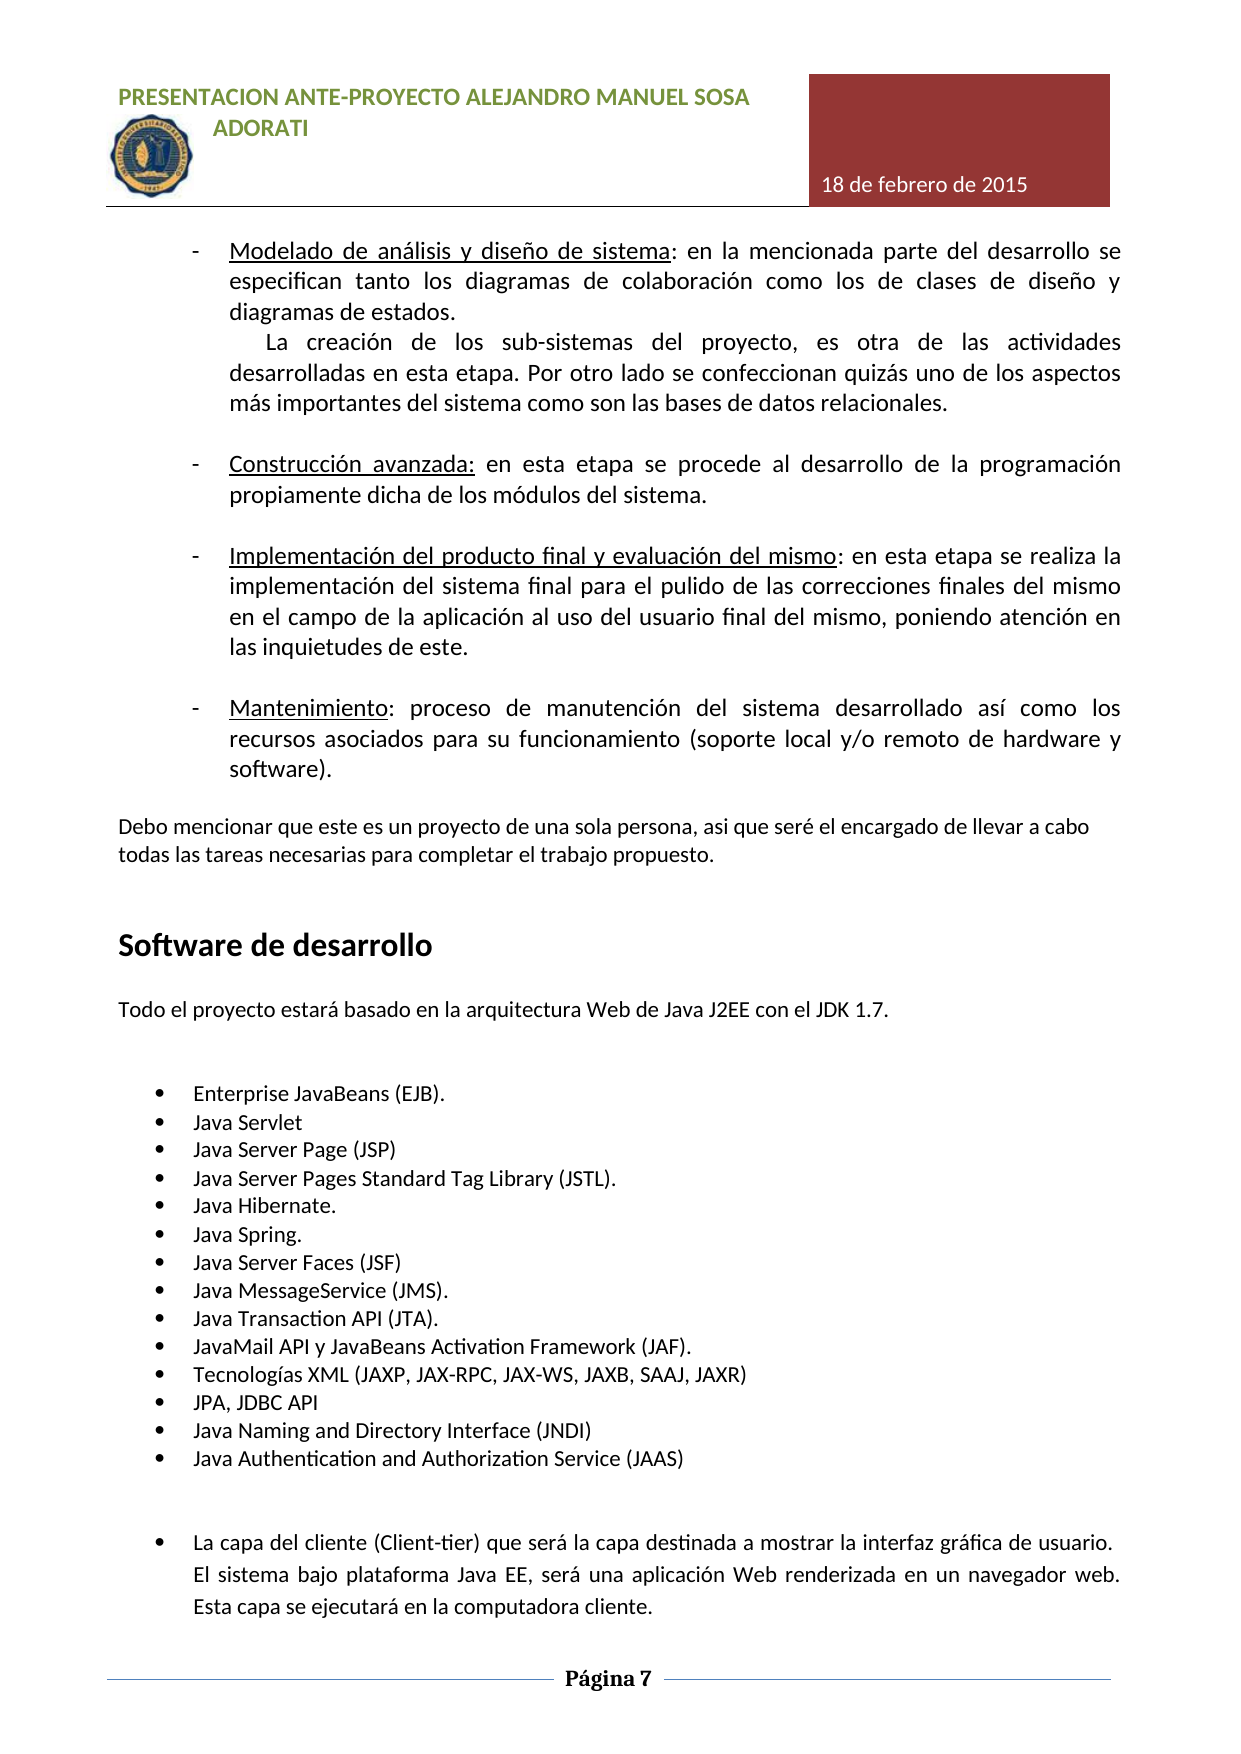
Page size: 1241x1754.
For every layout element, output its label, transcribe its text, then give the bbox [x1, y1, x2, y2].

list Java Server Page (JSP) [156, 1136, 1122, 1164]
list Java Server Faces (JSF) [156, 1248, 1122, 1276]
list JPA, JDBC API [156, 1388, 1122, 1416]
text Debo mencionar que este es un proyecto de una sola persona, asi que seré el encargado de llevar a cabo todas las tareas necesarias para completar el trabajo propuesto. [118, 812, 1122, 868]
list Construcción avanzada: en esta etapa se procede al desarrollo de la programación propiamente dicha de los módulos del sistema. [192, 448, 1122, 509]
list Java Servlet [156, 1108, 1122, 1136]
list Mantenimiento: proceso de manutención del sistema desarrollado así como los recursos asociados para su funcionamiento (soporte local y/o remoto de hardware y software). [192, 693, 1122, 784]
list Java Authentication and Authorization Service (JAAS) [156, 1444, 1122, 1472]
picture [106, 114, 194, 199]
list Java Transaction API (JTA). [156, 1304, 1122, 1332]
list Java Naming and Directory Interface (JNDI) [156, 1416, 1122, 1444]
list Modelado de análisis y diseño de sistema: en la mencionada parte del desarrollo se especifican tanto los diagramas de colaboración como los de clases de diseño y diagramas de estados. [192, 235, 1122, 326]
subtitle Software de desarrollo [118, 924, 1122, 965]
text La creación de los sub-sistemas del proyecto, es otra de las actividades desarrolladas en esta etapa. Por otro lado se confeccionan quizás uno de los aspectos más importantes del sistema como son las bases de datos relacionales. [229, 326, 1122, 418]
list Tecnologías XML (JAXP, JAX-RPC, JAX-WS, JAXB, SAAJ, JAXR) [156, 1360, 1122, 1388]
list Implementación del producto final y evaluación del mismo: en esta etapa se realiza la implementación del sistema final para el pulido de las correcciones finales del mismo en el campo de la aplicación al uso del usuario final del mismo, poniendo atención en las inquietudes de este. [192, 540, 1122, 662]
list Java Spring. [156, 1220, 1122, 1248]
list Java Server Pages Standard Tag Library (JSTL). [156, 1164, 1122, 1192]
text Todo el proyecto estará basado en la arquitectura Web de Java J2EE con el JDK 1.7. [118, 996, 1122, 1023]
list JavaMail API y JavaBeans Activation Framework (JAF). [156, 1332, 1122, 1360]
list La capa del cliente (Client-tier) que será la capa destinada a mostrar la interfaz gráfica de usuario. El sistema bajo plataforma Java EE, será una aplicación Web renderizada en un navegador web. Esta capa se ejecutará en la computadora cliente. [156, 1528, 1122, 1620]
list Java MessageService (JMS). [156, 1276, 1122, 1304]
list Enterprise JavaBeans (EJB). [156, 1079, 1122, 1108]
list Java Hibernate. [156, 1192, 1122, 1220]
